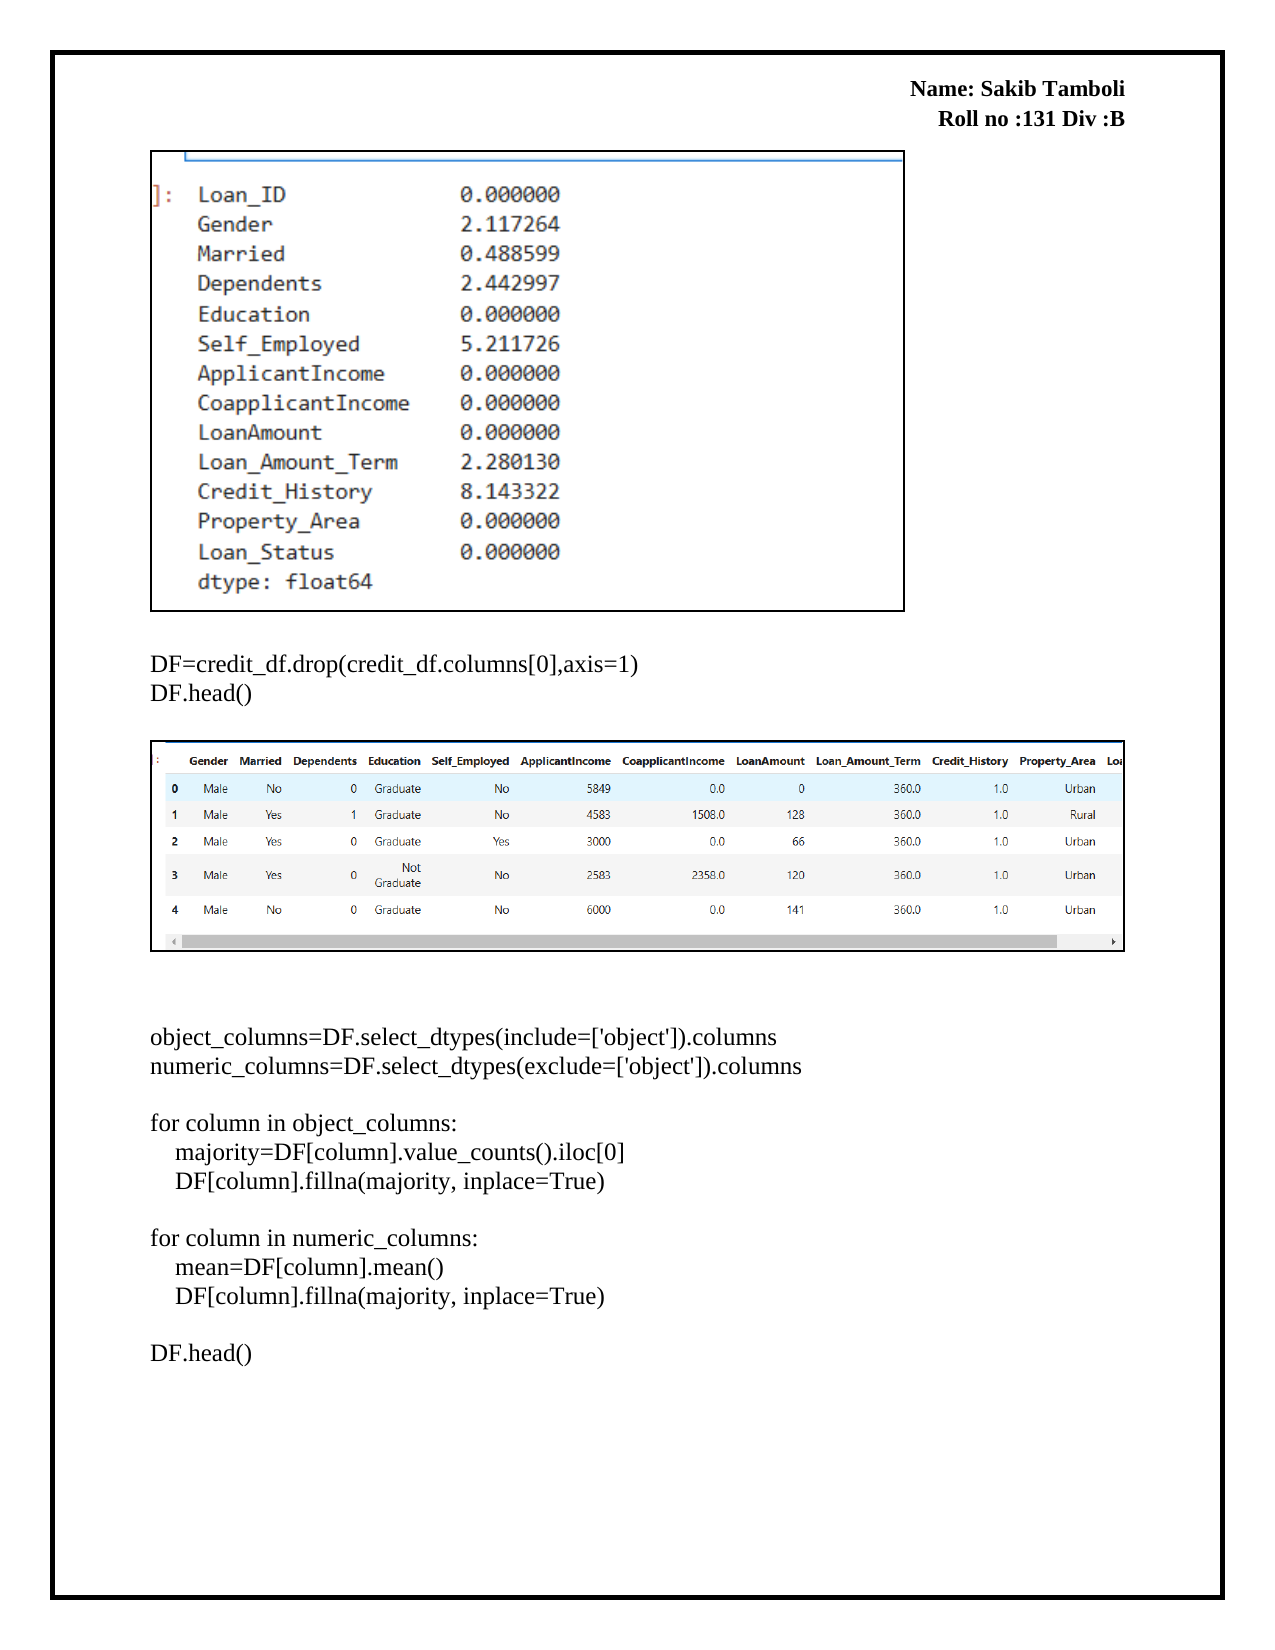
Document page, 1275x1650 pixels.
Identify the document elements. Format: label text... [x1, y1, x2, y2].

text DF=credit_df.drop(credit_df.columns[0],axis=1) [150, 649, 1125, 678]
text for column in numeric_columns: [150, 1223, 1125, 1252]
picture [152, 152, 903, 610]
text DF[column].fillna(majority, inplace=True) [150, 1166, 1125, 1195]
text for column in object_columns: [150, 1108, 1125, 1137]
text DF.head() [150, 1338, 1125, 1367]
text mean=DF[column].mean() [150, 1252, 1125, 1281]
text numeric_columns=DF.select_dtypes(exclude=['object']).columns [150, 1051, 1125, 1080]
text DF[column].fillna(majority, inplace=True) [150, 1281, 1125, 1310]
text DF.head() [150, 678, 1125, 707]
text object_columns=DF.select_dtypes(include=['object']).columns [150, 1022, 1125, 1051]
text majority=DF[column].value_counts().iloc[0] [150, 1137, 1125, 1166]
picture [152, 742, 1123, 950]
